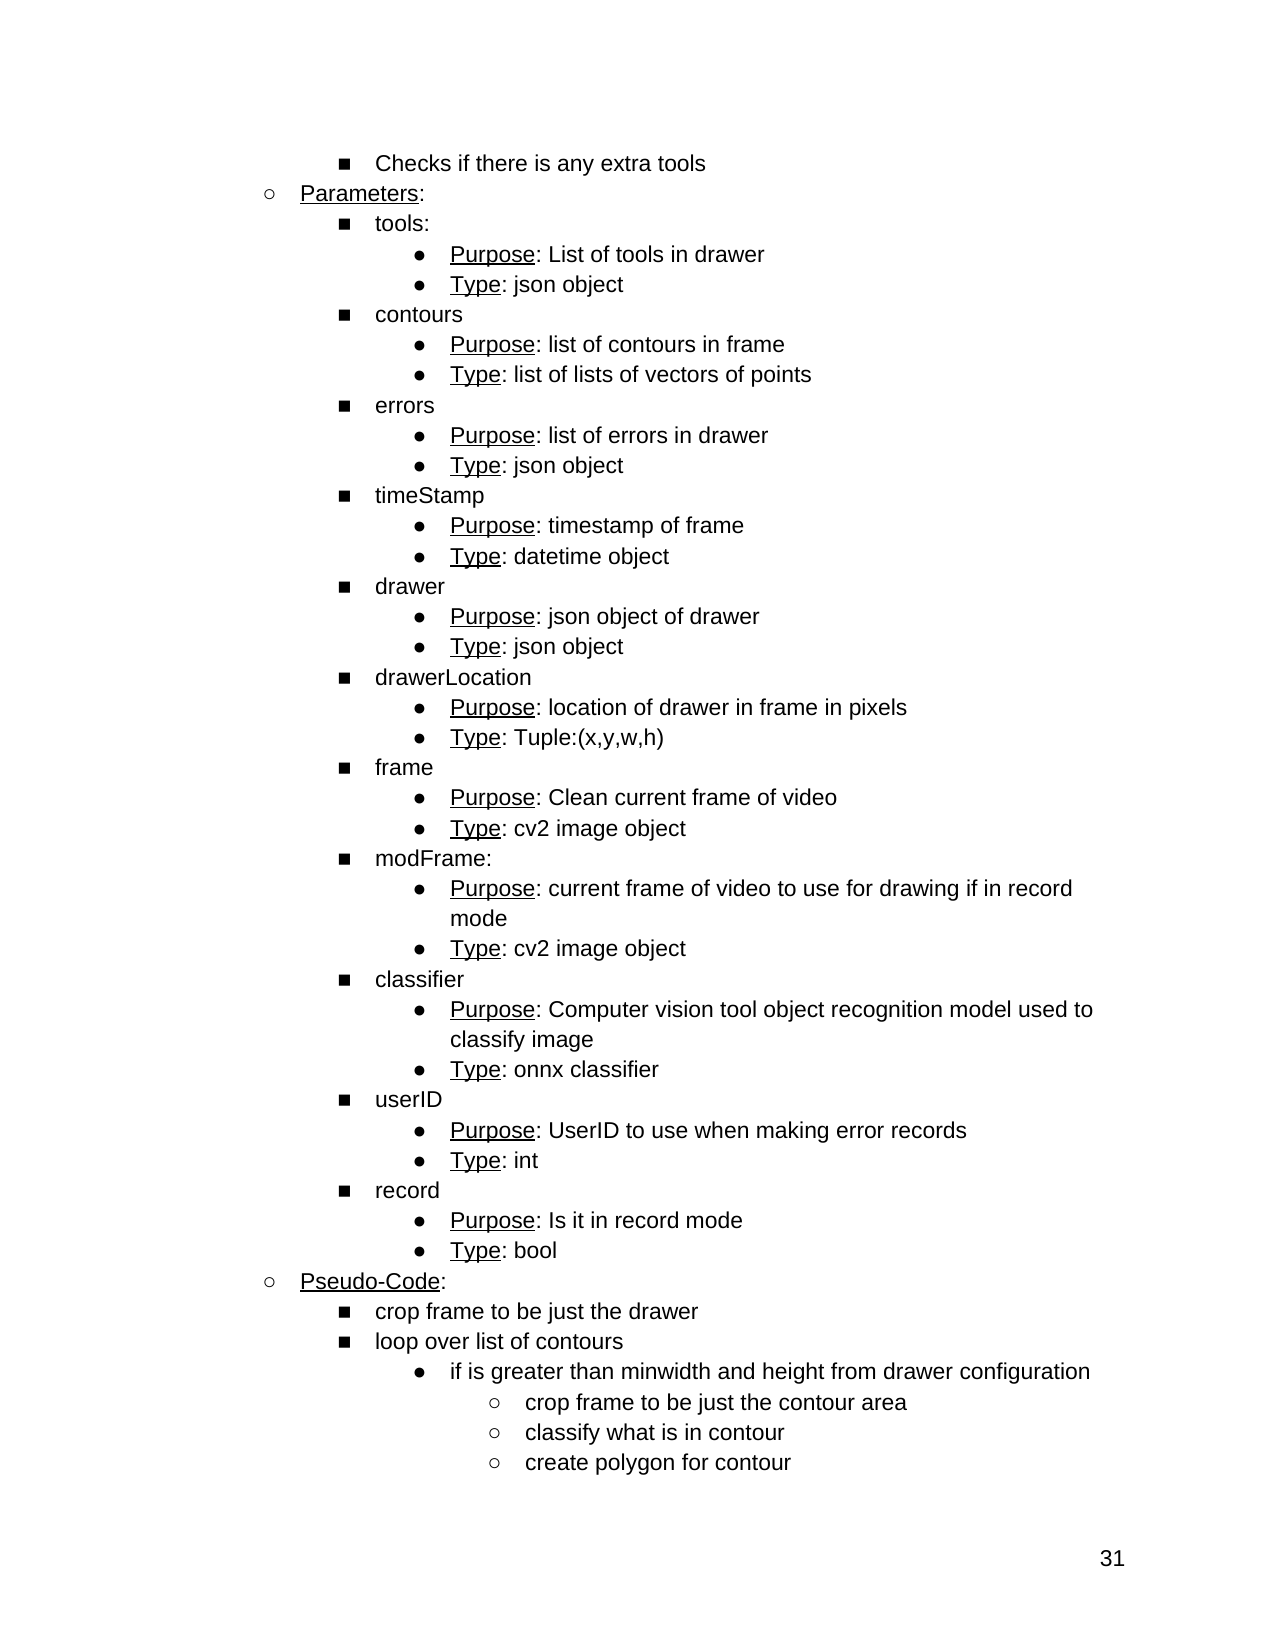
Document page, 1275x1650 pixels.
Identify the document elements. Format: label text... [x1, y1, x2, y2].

list errors [337, 392, 1125, 418]
list frame [337, 754, 1125, 781]
list Pseudo-Code: [262, 1268, 1125, 1294]
list timeStamp [337, 482, 1125, 509]
list crop frame to be just the drawer [337, 1298, 1125, 1324]
list classify what is in contour [487, 1419, 1125, 1445]
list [412, 361, 1125, 388]
list Purpose: Clean current frame of video [412, 784, 1125, 811]
list Purpose: List of tools in drawer [412, 241, 1125, 267]
list Purpose: location of drawer in frame in pixels [412, 694, 1125, 720]
list Type: json object [412, 633, 1125, 660]
list crop frame to be just the contour area [487, 1388, 1125, 1415]
list Type: int [412, 1147, 1125, 1173]
list Purpose: list of errors in drawer [412, 422, 1125, 448]
list drawerLocation [337, 663, 1125, 690]
list loop over list of contours [337, 1328, 1125, 1354]
list Purpose: timestamp of frame [412, 512, 1125, 539]
list drawer [337, 573, 1125, 599]
list Type: bool [412, 1237, 1125, 1264]
list Type: json object [412, 271, 1125, 297]
list modFrame: [337, 845, 1125, 871]
list classifier [337, 966, 1125, 992]
list Type: datetime object [412, 543, 1125, 569]
list create polygon for contour [487, 1449, 1125, 1475]
list contours [337, 301, 1125, 327]
list Checks if there is any extra tools [337, 150, 1125, 176]
list Purpose: UserID to use when making error records [412, 1117, 1125, 1143]
list Type: Tuple:(x,y,w,h) [412, 724, 1125, 750]
list if is greater than minwidth and height from drawer configuration [412, 1358, 1125, 1385]
list Type: onnx classifier [412, 1056, 1125, 1083]
list Purpose: list of contours in frame [412, 331, 1125, 358]
list Type: cv2 image object [412, 935, 1125, 962]
list Purpose: json object of drawer [412, 603, 1125, 629]
list Purpose: Computer vision tool object recognition model used to classify image [412, 996, 1125, 1052]
list Type: cv2 image object [412, 814, 1125, 841]
list record [337, 1177, 1125, 1203]
list Purpose: current frame of video to use for drawing if in record mode [412, 875, 1125, 932]
list Purpose: Is it in record mode [412, 1207, 1125, 1234]
list Parameters: [262, 180, 1125, 207]
list userID [337, 1086, 1125, 1113]
list Type: json object [412, 452, 1125, 478]
list tools: [337, 210, 1125, 237]
